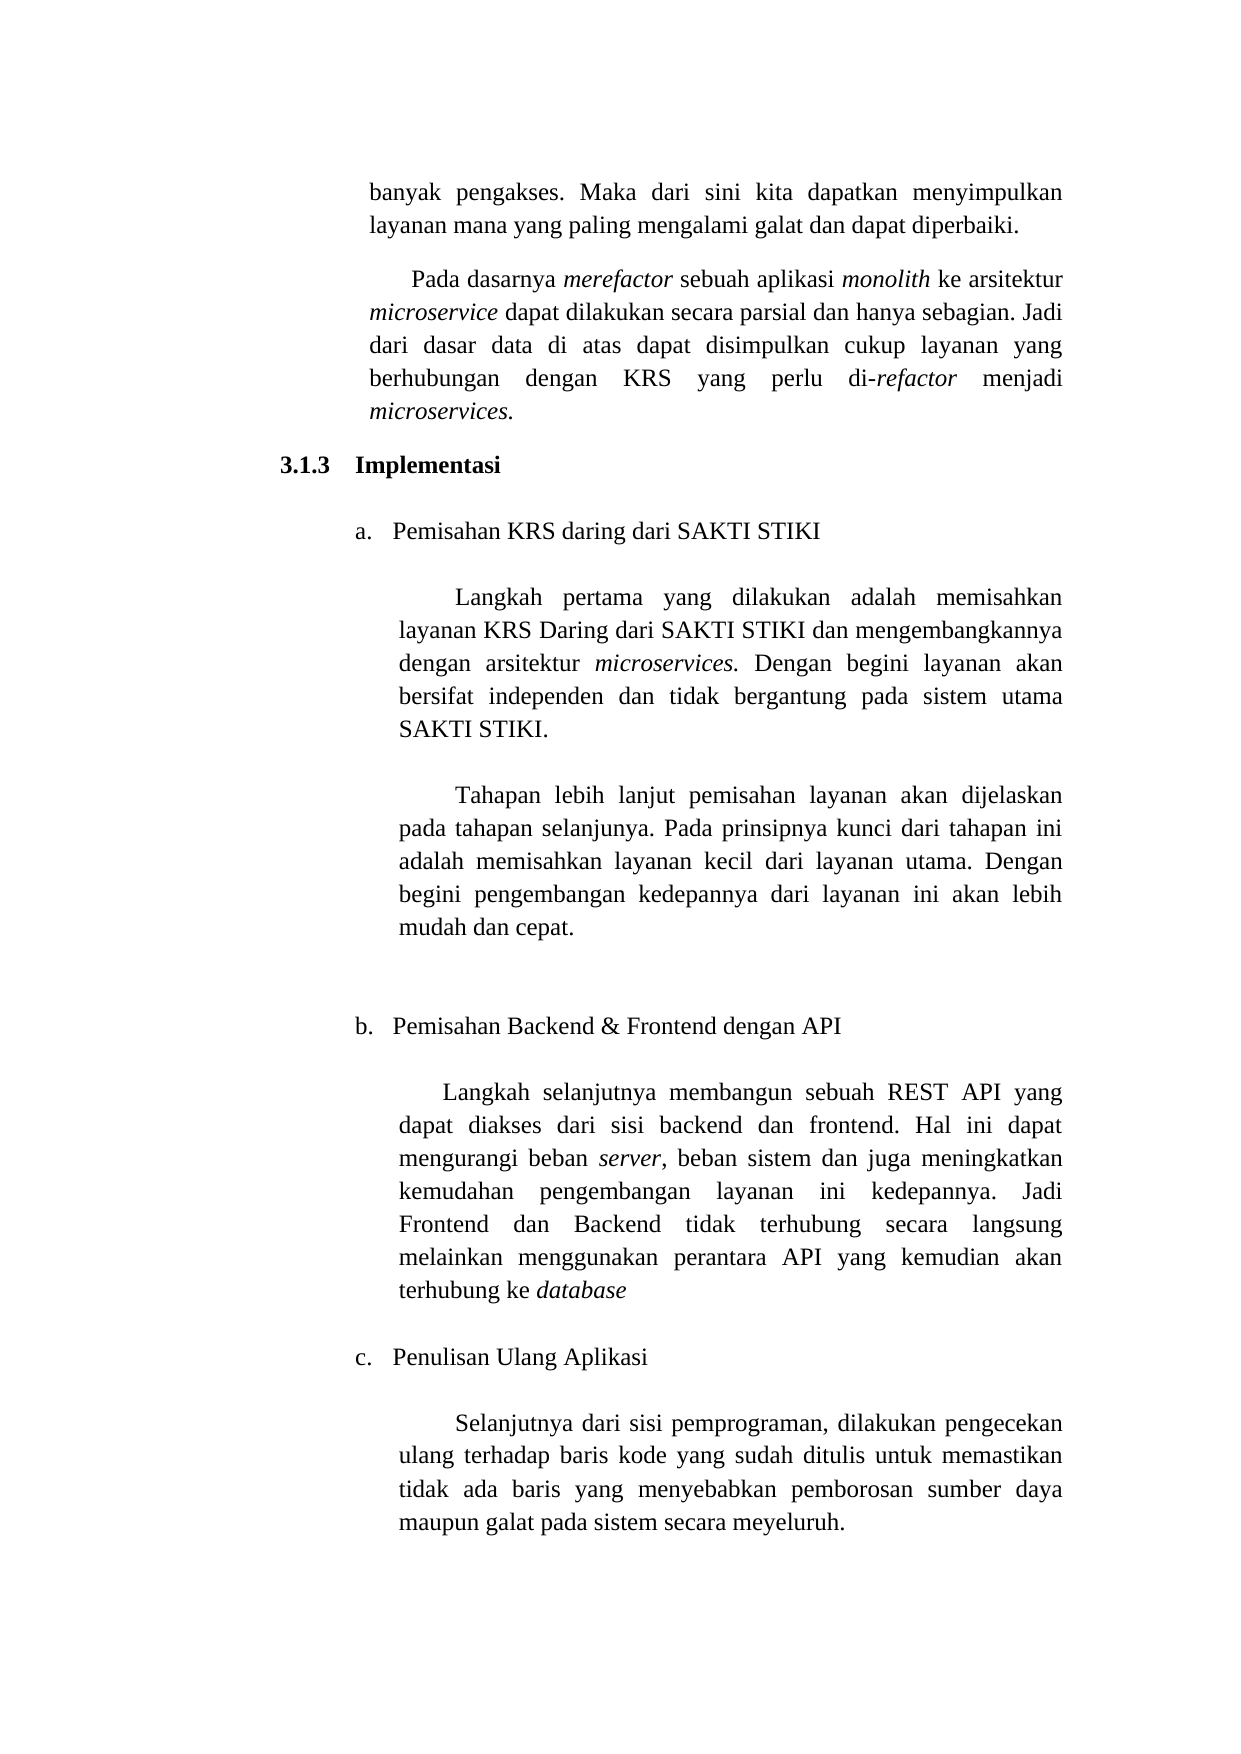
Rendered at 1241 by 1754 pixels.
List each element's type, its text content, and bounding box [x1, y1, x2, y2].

text Tahapan lebih lanjut pemisahan layanan akan dijelaskan pada tahapan selanjunya. Pada prinsipnya kunci dari tahapan ini adalah memisahkan layanan kecil dari layanan utama. Dengan begini pengembangan kedepannya dari layanan ini akan lebih mudah dan cepat. [399, 780, 1063, 941]
text Pada dasarnya merefactor sebuah aplikasi monolith ke arsitektur microservice dapat dilakukan secara parsial dan hanya sebagian. Jadi dari dasar data di atas dapat disimpulkan cukup layanan yang berhubungan dengan KRS yang perlu di-refactor menjadi microservices. [369, 264, 1063, 425]
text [369, 177, 1063, 239]
text Selanjutnya dari sisi pemprograman, dilakukan pengecekan ulang terhadap baris kode yang sudah ditulis untuk memastikan tidak ada baris yang menyebabkan pemborosan sumber daya maupun galat pada sistem secara meyeluruh. [399, 1408, 1063, 1535]
list Implementasi [280, 450, 1063, 479]
list Pemisahan KRS daring dari SAKTI STIKI [355, 516, 1063, 545]
text Langkah pertama yang dilakukan adalah memisahkan layanan KRS Daring dari SAKTI STIKI dan mengembangkannya dengan arsitektur microservices. Dengan begini layanan akan bersifat independen dan tidak bergantung pada sistem utama SAKTI STIKI. [399, 582, 1063, 743]
list Penulisan Ulang Aplikasi [355, 1342, 1063, 1370]
text Langkah selanjutnya membangun sebuah REST API yang dapat diakses dari sisi backend dan frontend. Hal ini dapat mengurangi beban server, beban sistem dan juga meningkatkan kemudahan pengembangan layanan ini kedepannya. Jadi Frontend dan Backend tidak terhubung secara langsung melainkan menggunakan perantara API yang kemudian akan terhubung ke database [399, 1077, 1063, 1304]
list Pemisahan Backend & Frontend dengan API [355, 1011, 1063, 1040]
